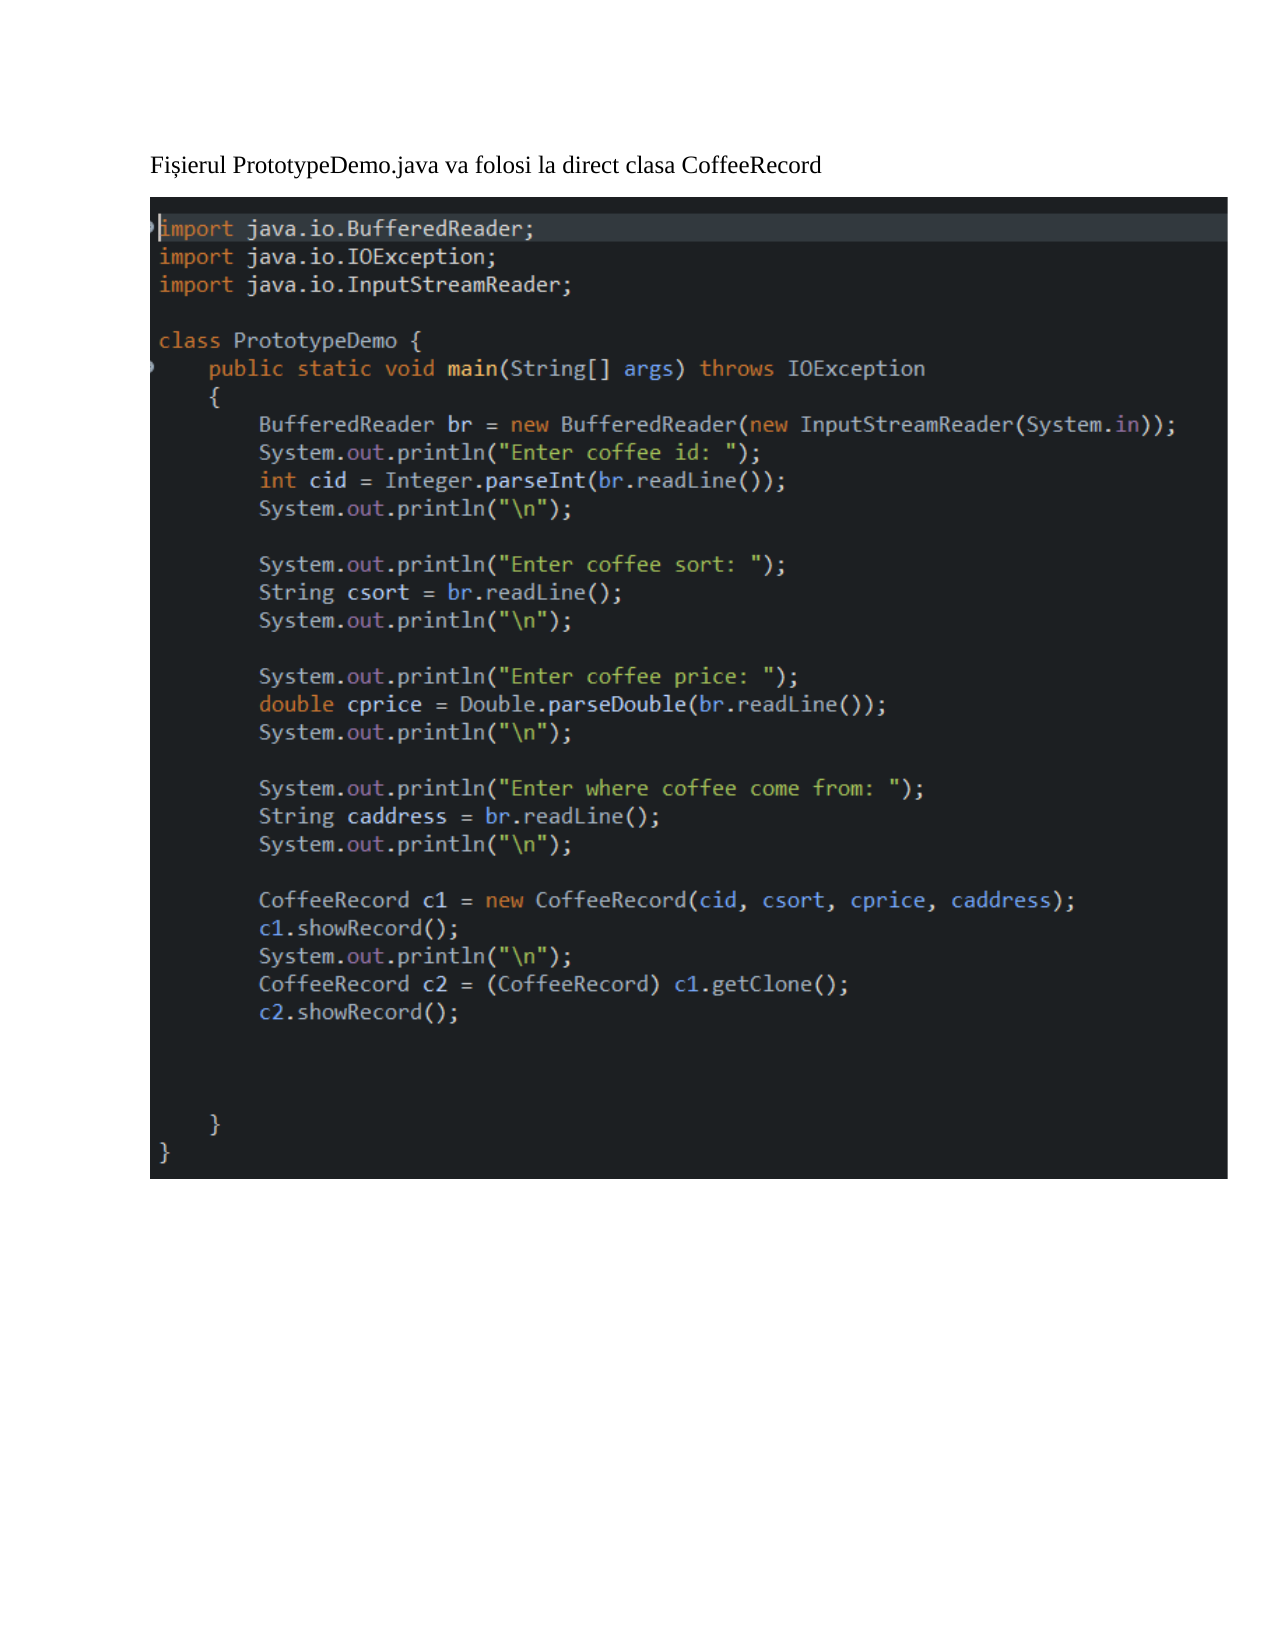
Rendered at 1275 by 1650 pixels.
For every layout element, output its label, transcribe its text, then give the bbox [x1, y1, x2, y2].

text Fișierul PrototypeDemo.java va folosi la direct clasa CoffeeRecord [150, 150, 1125, 179]
picture [150, 197, 1228, 1179]
